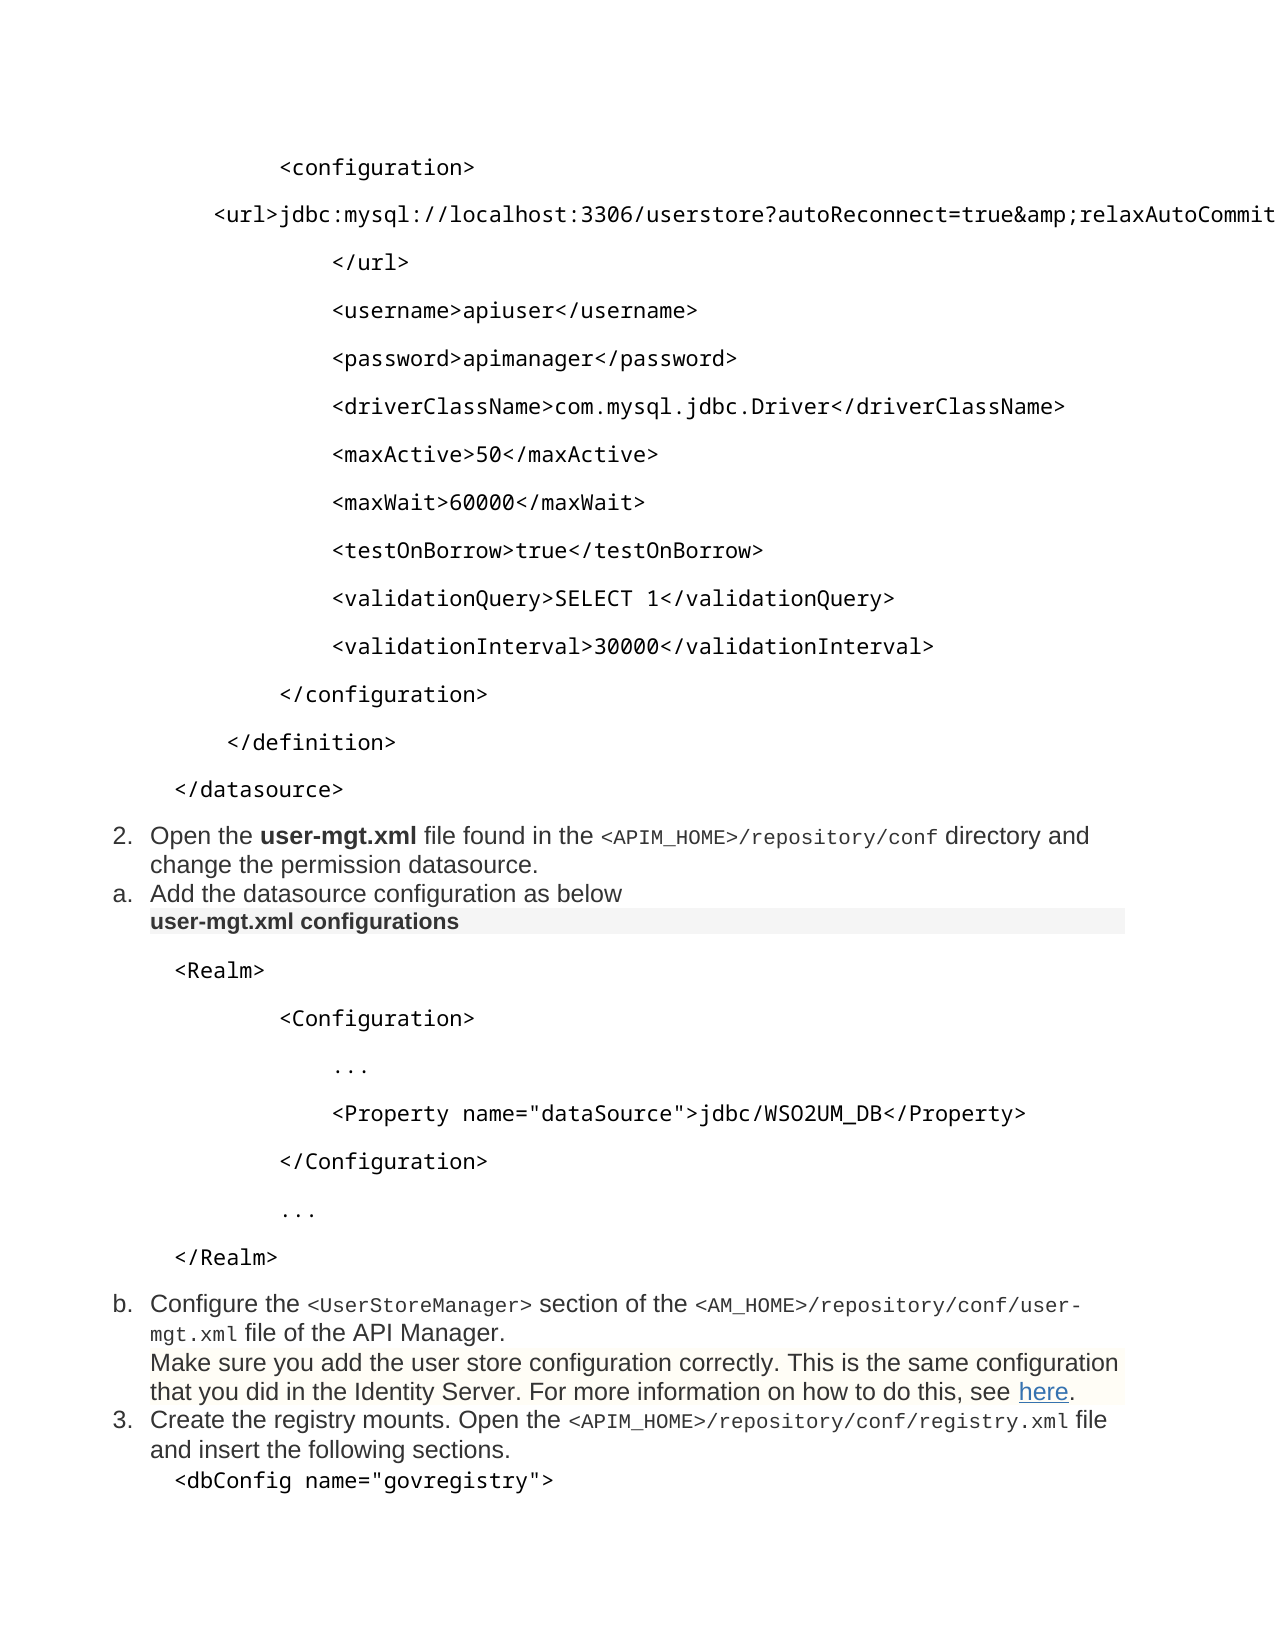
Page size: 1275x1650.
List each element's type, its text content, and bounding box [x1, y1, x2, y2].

list Configure the <UserStoreManager> section of the <AM_HOME>/repository/conf/user-mgt.xml file of the API Manager. [112, 1288, 1125, 1348]
list Add the datasource configuration as below [112, 879, 1125, 908]
table_header <Realm> <Configuration> ... <Property name="dataSource">jdbc/WSO2UM_DB</Property> </Configuration> ... </Realm> [150, 953, 1275, 1288]
list Open the user-mgt.xml file found in the <APIM_HOME>/repository/conf directory and change the permission datasource. [112, 821, 1125, 879]
list Create the registry mounts. Open the <APIM_HOME>/repository/conf/registry.xml file and insert the following sections. [112, 1405, 1125, 1464]
text user-mgt.xml configurations [150, 908, 1125, 934]
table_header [150, 150, 1275, 821]
text Make sure you add the user store configuration correctly. This is the same configuration that you did in the Identity Server. For more information on how to do this, see here. [150, 1348, 1125, 1405]
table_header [150, 1464, 1275, 1495]
